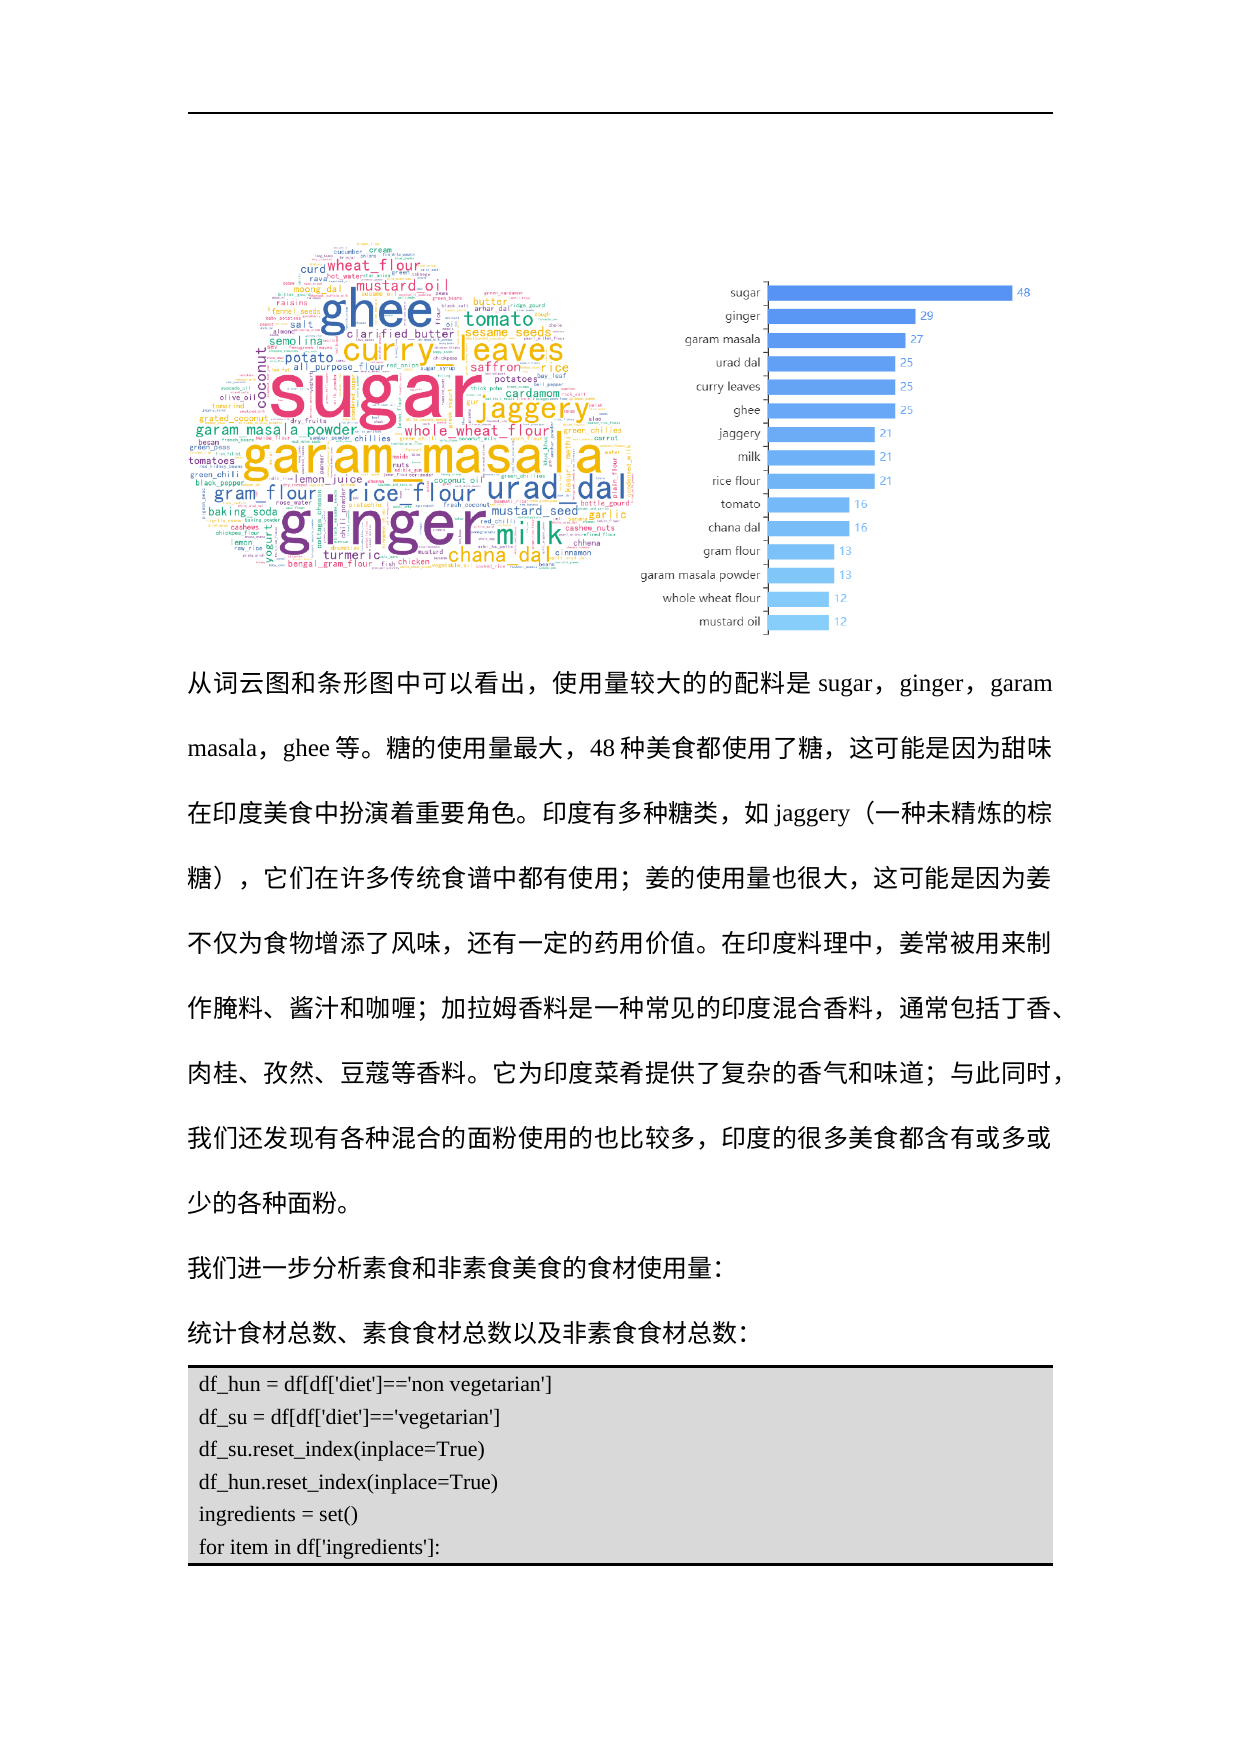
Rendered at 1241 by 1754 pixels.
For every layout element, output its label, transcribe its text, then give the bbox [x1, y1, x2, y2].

text 统计食材总数、素食食材总数以及非素食食材总数： [187, 1299, 1053, 1364]
text 我们进一步分析素食和非素食美食的食材使用量： [187, 1234, 1053, 1299]
picture [187, 170, 1037, 641]
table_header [188, 1368, 1053, 1563]
text 从词云图和条形图中可以看出，使用量较大的的配料是sugar，ginger，garam masala，ghee等。糖的使用量最大，48种美食都使用了糖，这可能是因为甜味在印度美食中扮演着重要角色。印度有多种糖类，如jaggery（一种未精炼的棕糖），它们在许多传统食谱中都有使用；姜的使用量也很大，这可能是因为姜不仅为食物增添了风味，还有一定的药用价值。在印度料理中，姜常被用来制作腌料、酱汁和咖喱；加拉姆香料是一种常见的印度混合香料，通常包括丁香、肉桂、孜然、豆蔻等香料。它为印度菜肴提供了复杂的香气和味道；与此同时，我们还发现有各种混合的面粉使用的也比较多，印度的很多美食都含有或多或少的各种面粉。 [187, 649, 1053, 1234]
